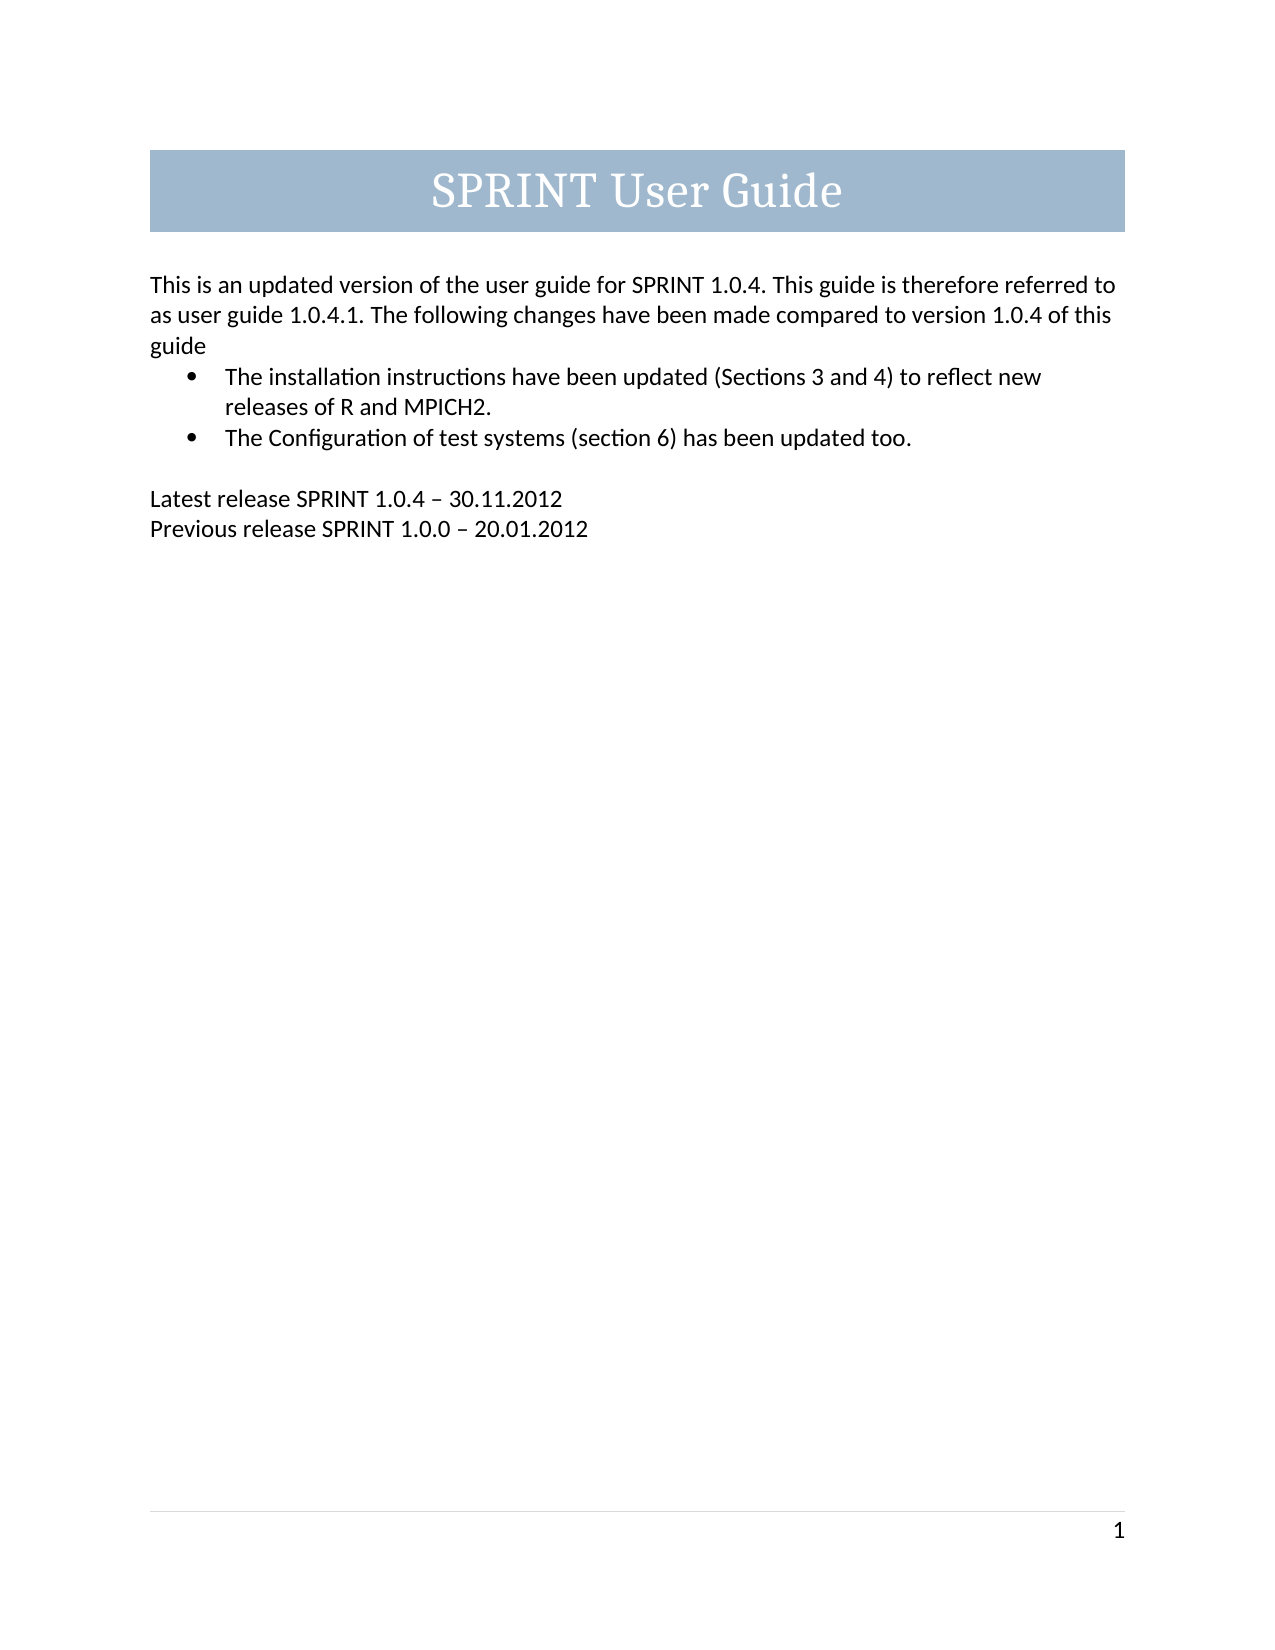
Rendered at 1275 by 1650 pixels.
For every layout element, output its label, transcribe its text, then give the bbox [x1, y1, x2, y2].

text Previous release SPRINT 1.0.0 – 20.01.2012 [150, 513, 1125, 544]
text This is an updated version of the user guide for SPRINT 1.0.4. This guide is therefore referred to as user guide 1.0.4.1. The following changes have been made compared to version 1.0.4 of this guide [150, 269, 1125, 361]
title SPRINT User Guide [150, 163, 1125, 220]
text Latest release SPRINT 1.0.4 – 30.11.2012 [150, 483, 1125, 513]
list The Configuration of test systems (section 6) has been updated too. [187, 422, 1125, 452]
list The installation instructions have been updated (Sections 3 and 4) to reflect new releases of R and MPICH2. [187, 361, 1125, 422]
